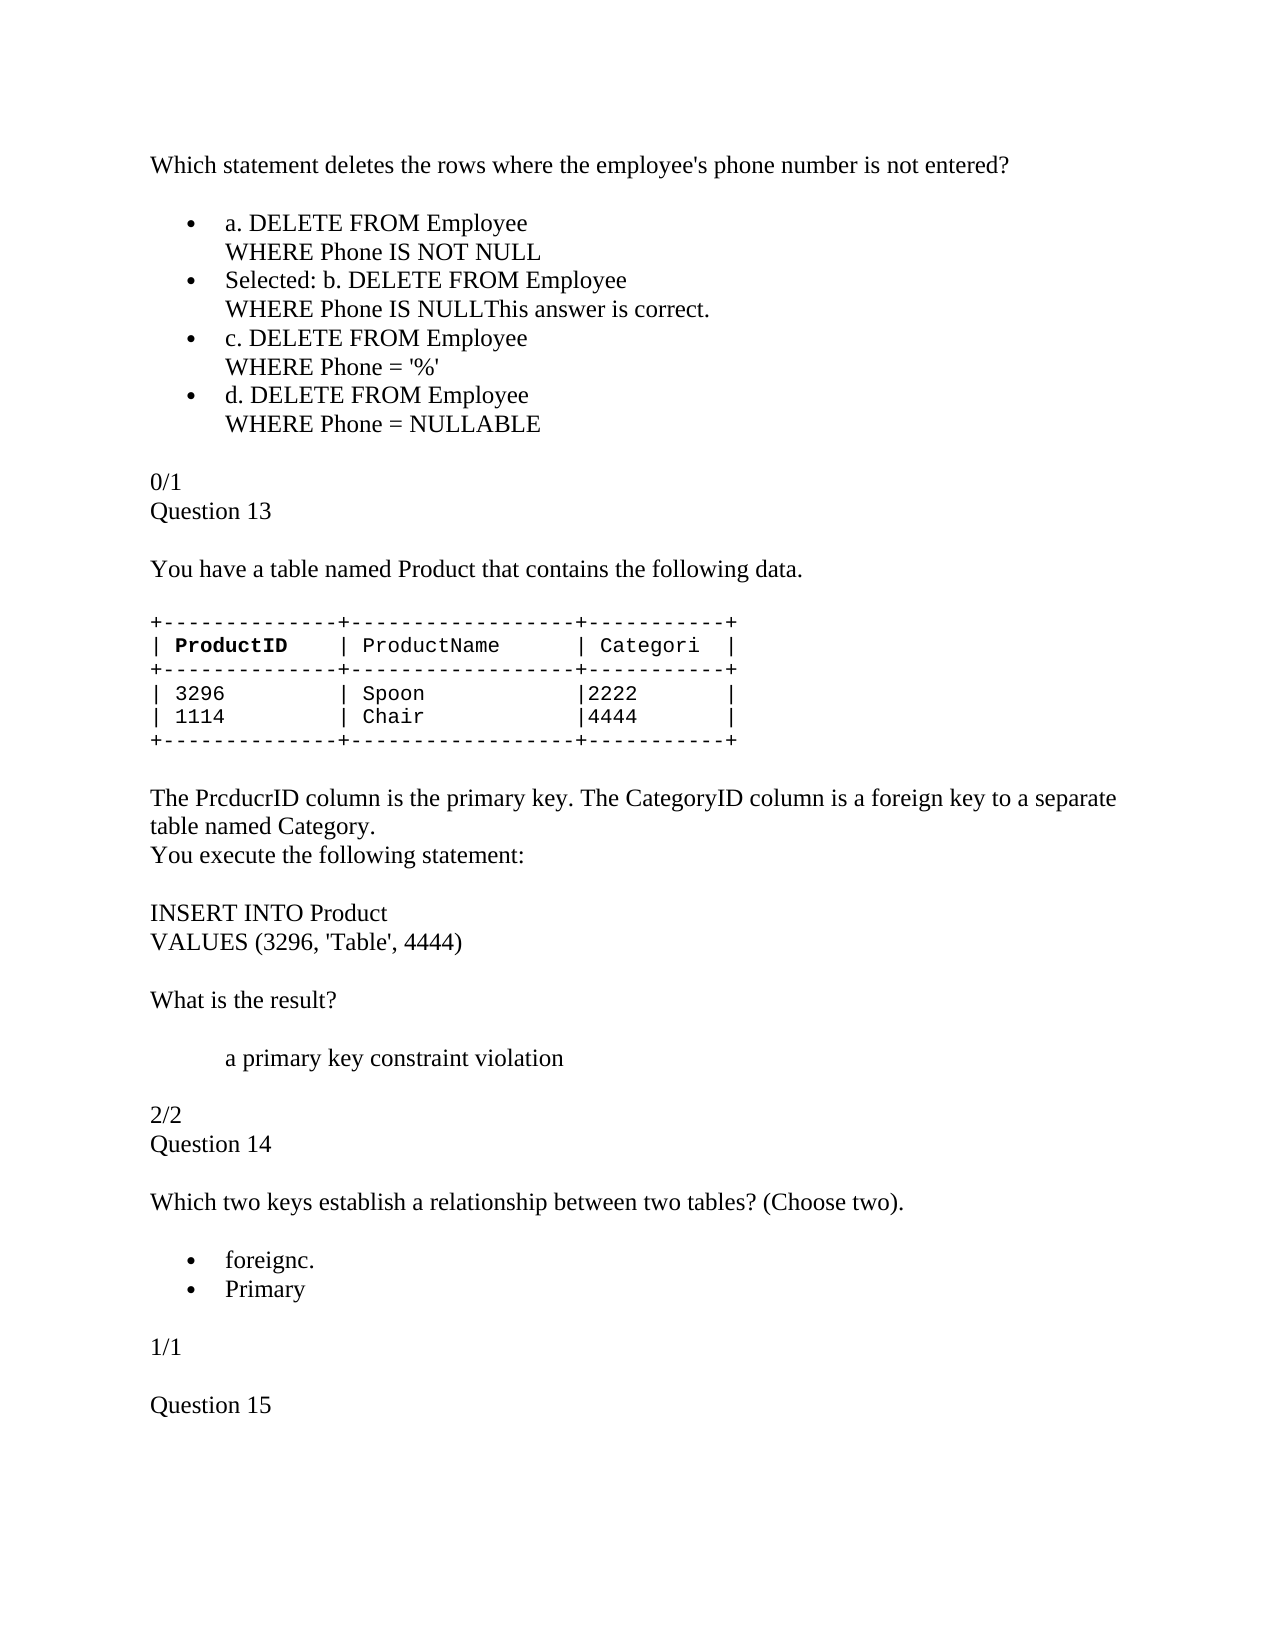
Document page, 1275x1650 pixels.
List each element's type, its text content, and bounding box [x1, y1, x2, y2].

text a primary key constraint violation [225, 1043, 1125, 1071]
list Selected: b. DELETE FROM Employee WHERE Phone IS NULLThis answer is correct. [187, 265, 1125, 323]
text You have a table named Product that contains the following data. [150, 554, 1125, 582]
text 2/2 [150, 1101, 1125, 1129]
list Primary [187, 1274, 1125, 1303]
text 1/1 [150, 1332, 1125, 1361]
text Question 15 [150, 1390, 1125, 1418]
list a. DELETE FROM Employee WHERE Phone IS NOT NULL [187, 208, 1125, 265]
text Which statement deletes the rows where the employee's phone number is not entered? [150, 150, 1125, 179]
text +--------------+------------------+-----------+ | ProductID | ProductName | Categori | +--------------+------------------+-----------+ | 3296 | Spoon |2222 | | 1114 | Chair |4444 | +--------------+------------------+-----------+ [150, 612, 1125, 753]
list foreignc. [187, 1245, 1125, 1274]
text 0/1 [150, 467, 1125, 496]
text What is the result? [150, 985, 1125, 1013]
list d. DELETE FROM Employee WHERE Phone = NULLABLE [187, 380, 1125, 438]
text The PrcducrID column is the primary key. The CategoryID column is a foreign key to a separate table named Category. You execute the following statement: [150, 783, 1125, 869]
text INSERT INTO Product VALUES (3296, 'Table', 4444) [150, 898, 1125, 956]
list c. DELETE FROM Employee WHERE Phone = '%' [187, 323, 1125, 380]
text Question 14 [150, 1129, 1125, 1158]
text Question 13 [150, 496, 1125, 524]
text Which two keys establish a relationship between two tables? (Choose two). [150, 1187, 1125, 1216]
